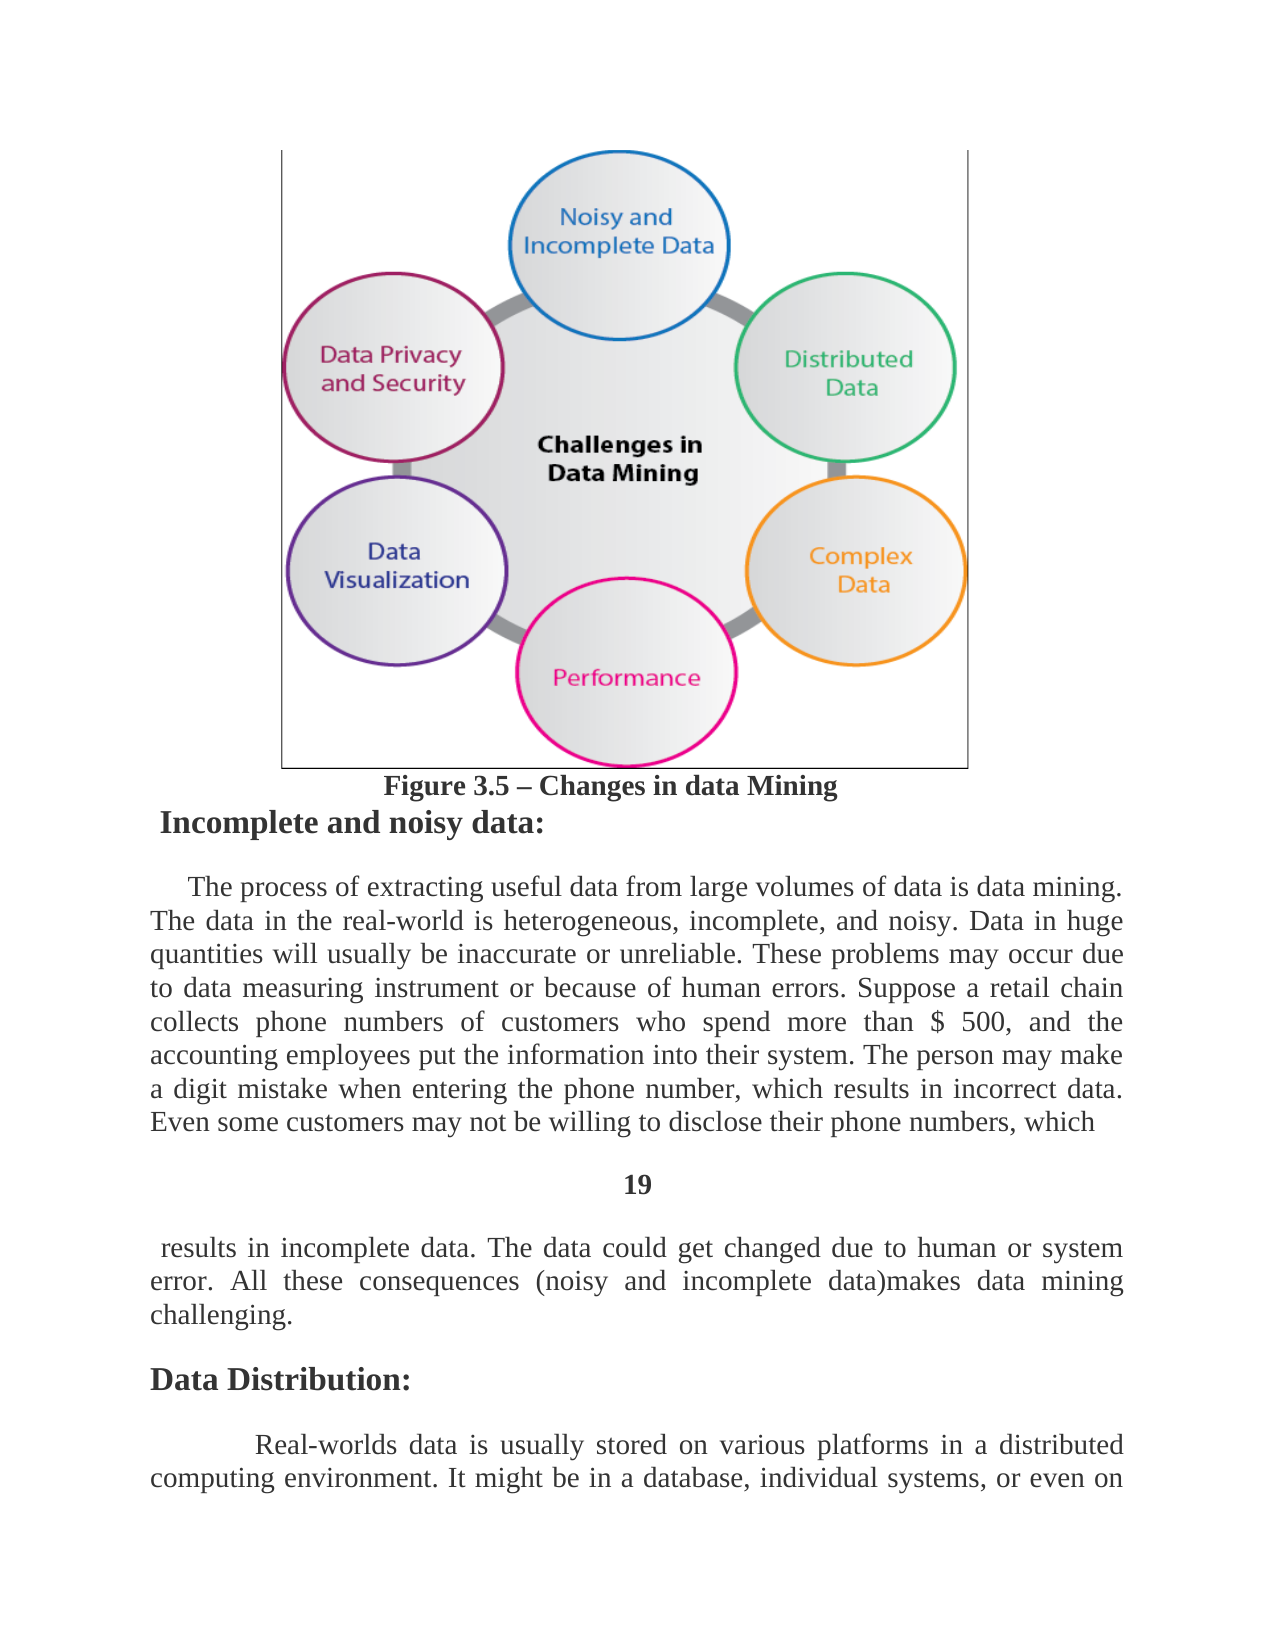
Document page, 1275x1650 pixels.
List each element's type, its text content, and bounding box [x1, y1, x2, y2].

text Figure 3.5 – Changes in data Mining [150, 768, 1125, 802]
text results in incomplete data. The data could get changed due to human or system error. All these consequences (noisy and incomplete data)makes data mining challenging. [150, 1230, 1125, 1330]
text Incomplete and noisy data: [150, 802, 1125, 840]
text 19 [150, 1167, 1125, 1201]
text Data Distribution: [150, 1359, 1125, 1398]
picture [281, 150, 969, 769]
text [150, 1427, 1125, 1494]
text The process of extracting useful data from large volumes of data is data mining. The data in the real-world is heterogeneous, incomplete, and noisy. Data in huge quantities will usually be inaccurate or unreliable. These problems may occur due to data measuring instrument or because of human errors. Suppose a retail chain collects phone numbers of customers who spend more than $ 500, and the accounting employees put the information into their system. The person may make a digit mistake when entering the phone number, which results in incorrect data. Even some customers may not be willing to disclose their phone numbers, which [150, 869, 1125, 1138]
